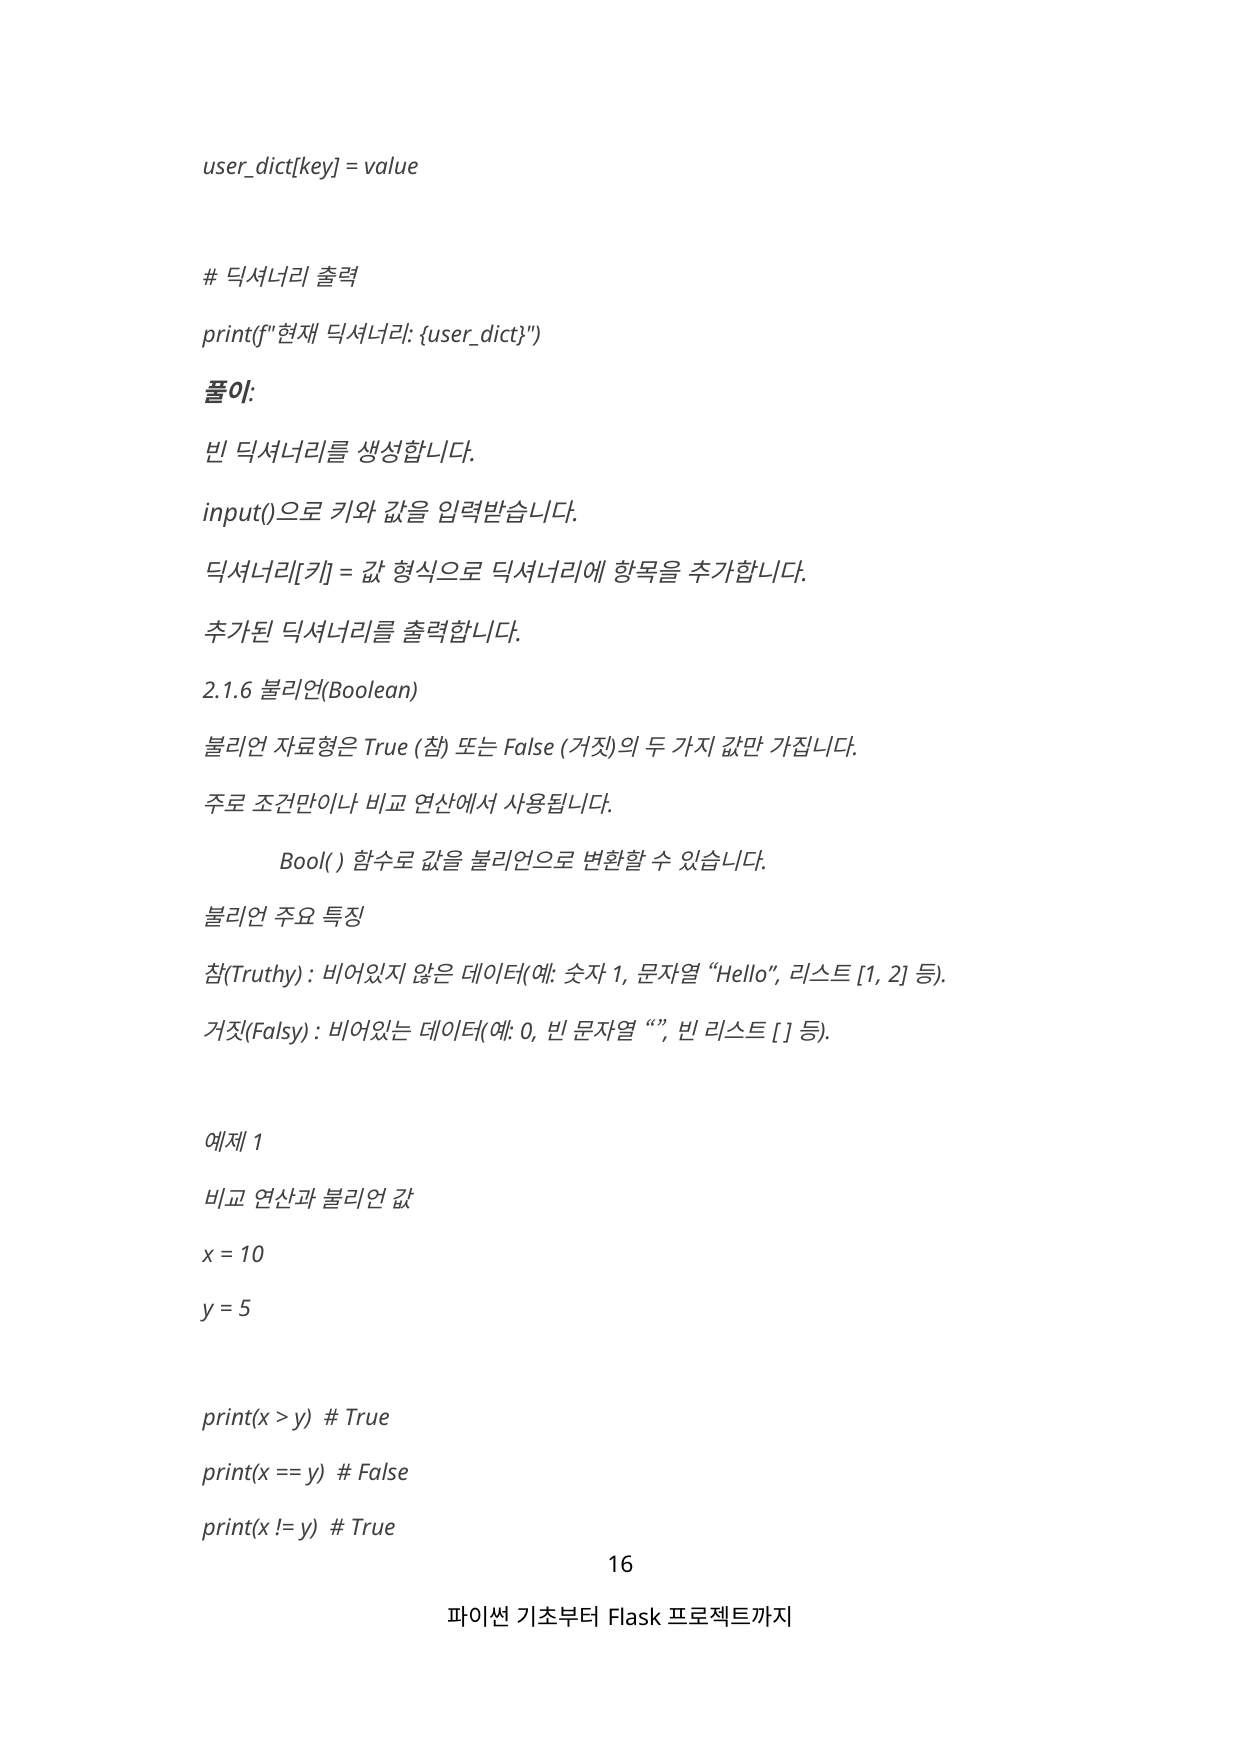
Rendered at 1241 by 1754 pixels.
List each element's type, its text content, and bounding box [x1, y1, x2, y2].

text Bool( ) 함수로 값을 불리언으로 변환할 수 있습니다. [202, 842, 1038, 876]
text 비교 연산과 불리언 값 [202, 1181, 1038, 1214]
text 주로 조건만이나 비교 연산에서 사용됩니다. [202, 786, 1038, 819]
text print(x > y) # True [202, 1401, 1038, 1432]
text 빈 딕셔너리를 생성합니다. [202, 433, 1038, 469]
text print(f"현재 딕셔너리: {user_dict}") [202, 316, 1038, 349]
text 풀이: [202, 373, 1038, 409]
text print(x != y) # True [202, 1510, 1038, 1542]
text 딕셔너리[키] = 값 형식으로 딕셔너리에 항목을 추가합니다. [202, 552, 1038, 589]
text user_dict[key] = value [202, 150, 1038, 181]
text 불리언 자료형은 True (참) 또는 False (거짓)의 두 가지 값만 가집니다. [202, 729, 1038, 762]
text input()으로 키와 값을 입력받습니다. [202, 492, 1038, 529]
text 2.1.6 불리언(Boolean) [202, 672, 1038, 706]
text y = 5 [202, 1292, 1038, 1323]
text print(x == y) # False [202, 1456, 1038, 1487]
text 참(Truthy) : 비어있지 않은 데이터(예: 숫자 1, 문자열 “Hello”, 리스트 [1, 2] 등). [202, 956, 1038, 989]
text 불리언 주요 특징 [202, 899, 1038, 932]
text 예제 1 [202, 1124, 1038, 1157]
text 추가된 딕셔너리를 출력합니다. [202, 612, 1038, 648]
text # 딕셔너리 출력 [202, 259, 1038, 292]
text 거짓(Falsy) : 비어있는 데이터(예: 0, 빈 문자열 “”, 빈 리스트 [ ] 등). [202, 1013, 1038, 1046]
text x = 10 [202, 1237, 1038, 1269]
